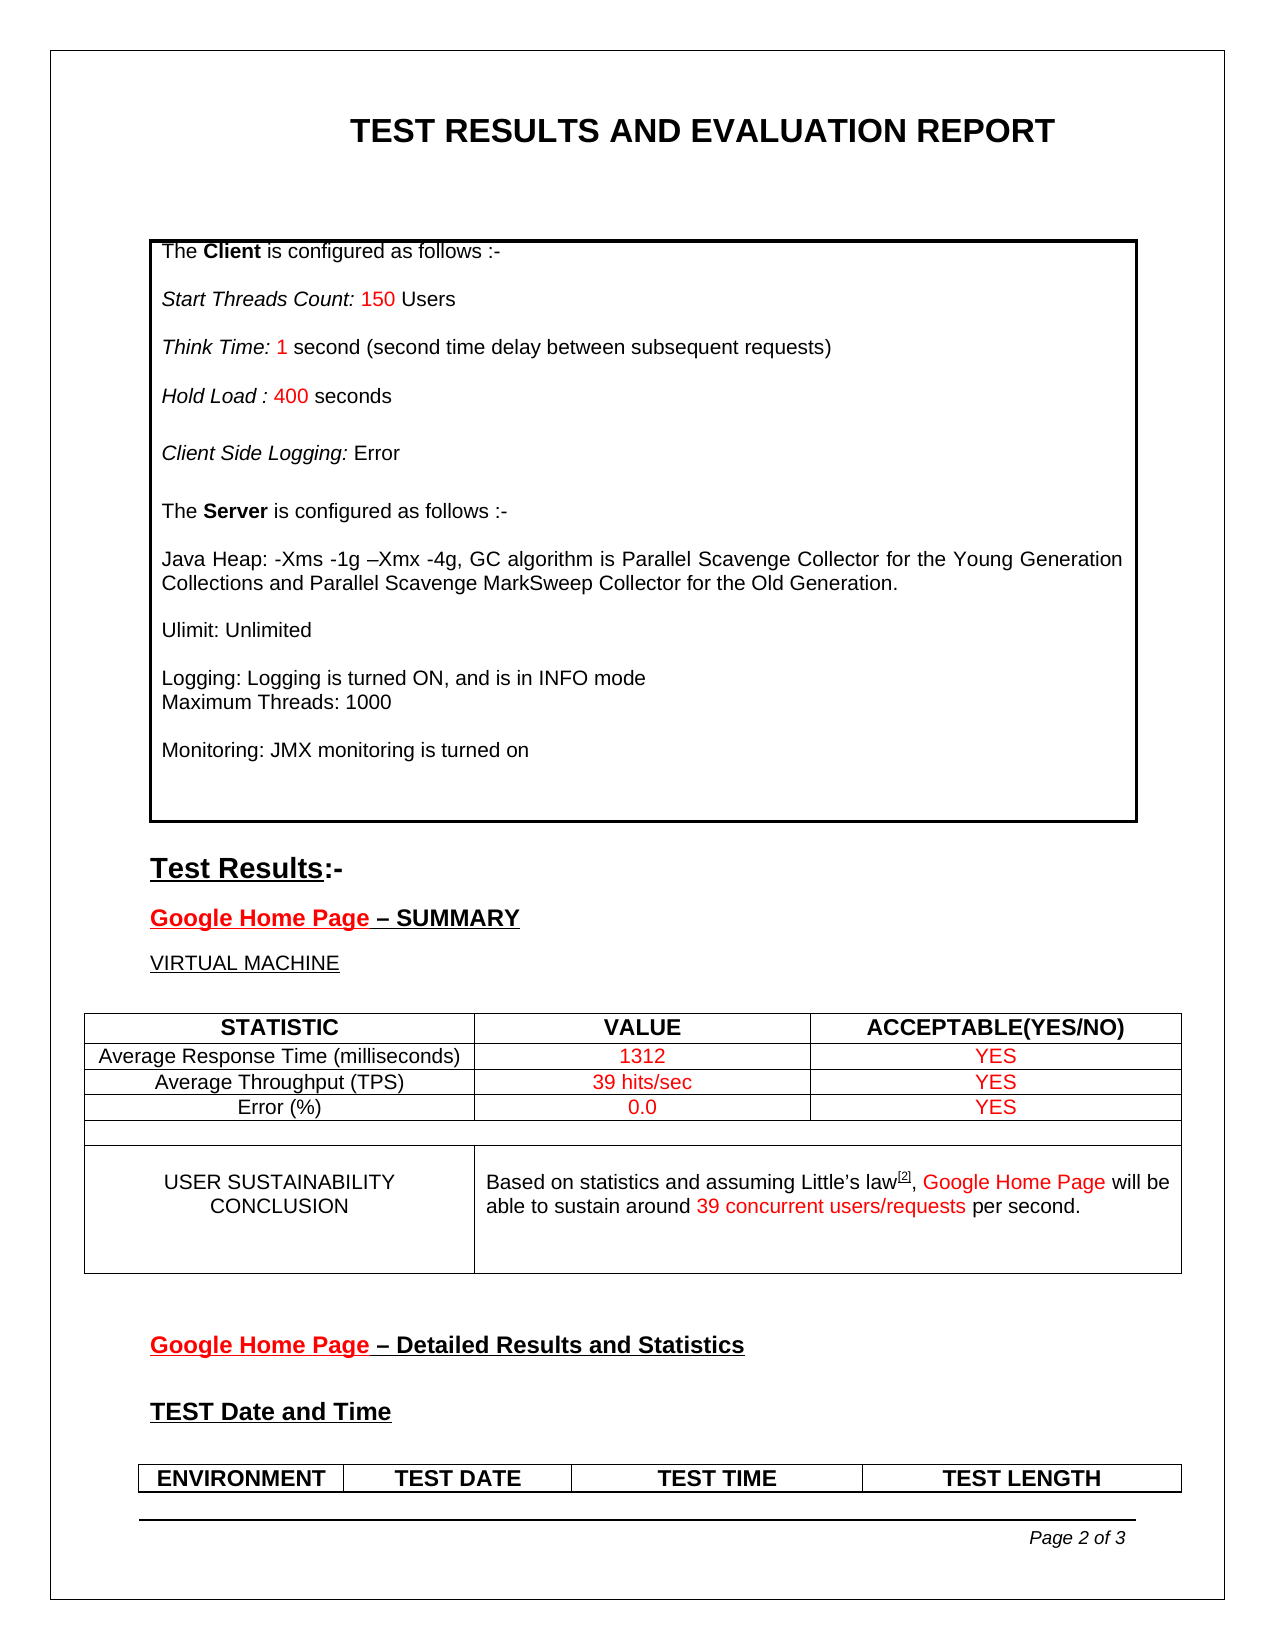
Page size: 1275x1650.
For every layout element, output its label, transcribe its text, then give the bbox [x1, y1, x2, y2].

table_cell Average Throughput (TPS) [85, 1070, 474, 1093]
table_cell 39 hits/sec [475, 1070, 810, 1093]
table_cell Average Response Time (milliseconds) [85, 1044, 474, 1068]
table_header ENVIRONMENT [139, 1465, 343, 1491]
table_header TEST LENGTH [863, 1465, 1181, 1491]
text Google Home Page – SUMMARY [150, 904, 1125, 932]
table_header ACCEPTABLE(YES/NO) [811, 1014, 1181, 1043]
table_cell 1312 [475, 1044, 810, 1068]
table_header VALUE [475, 1014, 810, 1043]
table_cell YES [811, 1044, 1181, 1068]
table_cell Error (%) [85, 1095, 474, 1119]
table_cell USER SUSTAINABILITY CONCLUSION [85, 1146, 474, 1272]
text TEST Date and Time [150, 1397, 1125, 1426]
table_cell [85, 1121, 1181, 1144]
table_cell YES [811, 1070, 1181, 1093]
table_cell Based on statistics and assuming Little’s law[2], Google Home Page will be able to sustain around 39 concurrent users/requests per second. [475, 1146, 1181, 1272]
table_header STATISTIC [85, 1014, 474, 1043]
table_header TEST TIME [572, 1465, 862, 1491]
text Google Home Page – Detailed Results and Statistics [150, 1331, 1125, 1358]
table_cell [152, 243, 1135, 819]
text Test Results:- [150, 851, 1125, 885]
text VIRTUAL MACHINE [150, 951, 1125, 975]
table_cell 0.0 [475, 1095, 810, 1119]
table_header TEST DATE [344, 1465, 571, 1491]
table_cell YES [811, 1095, 1181, 1119]
